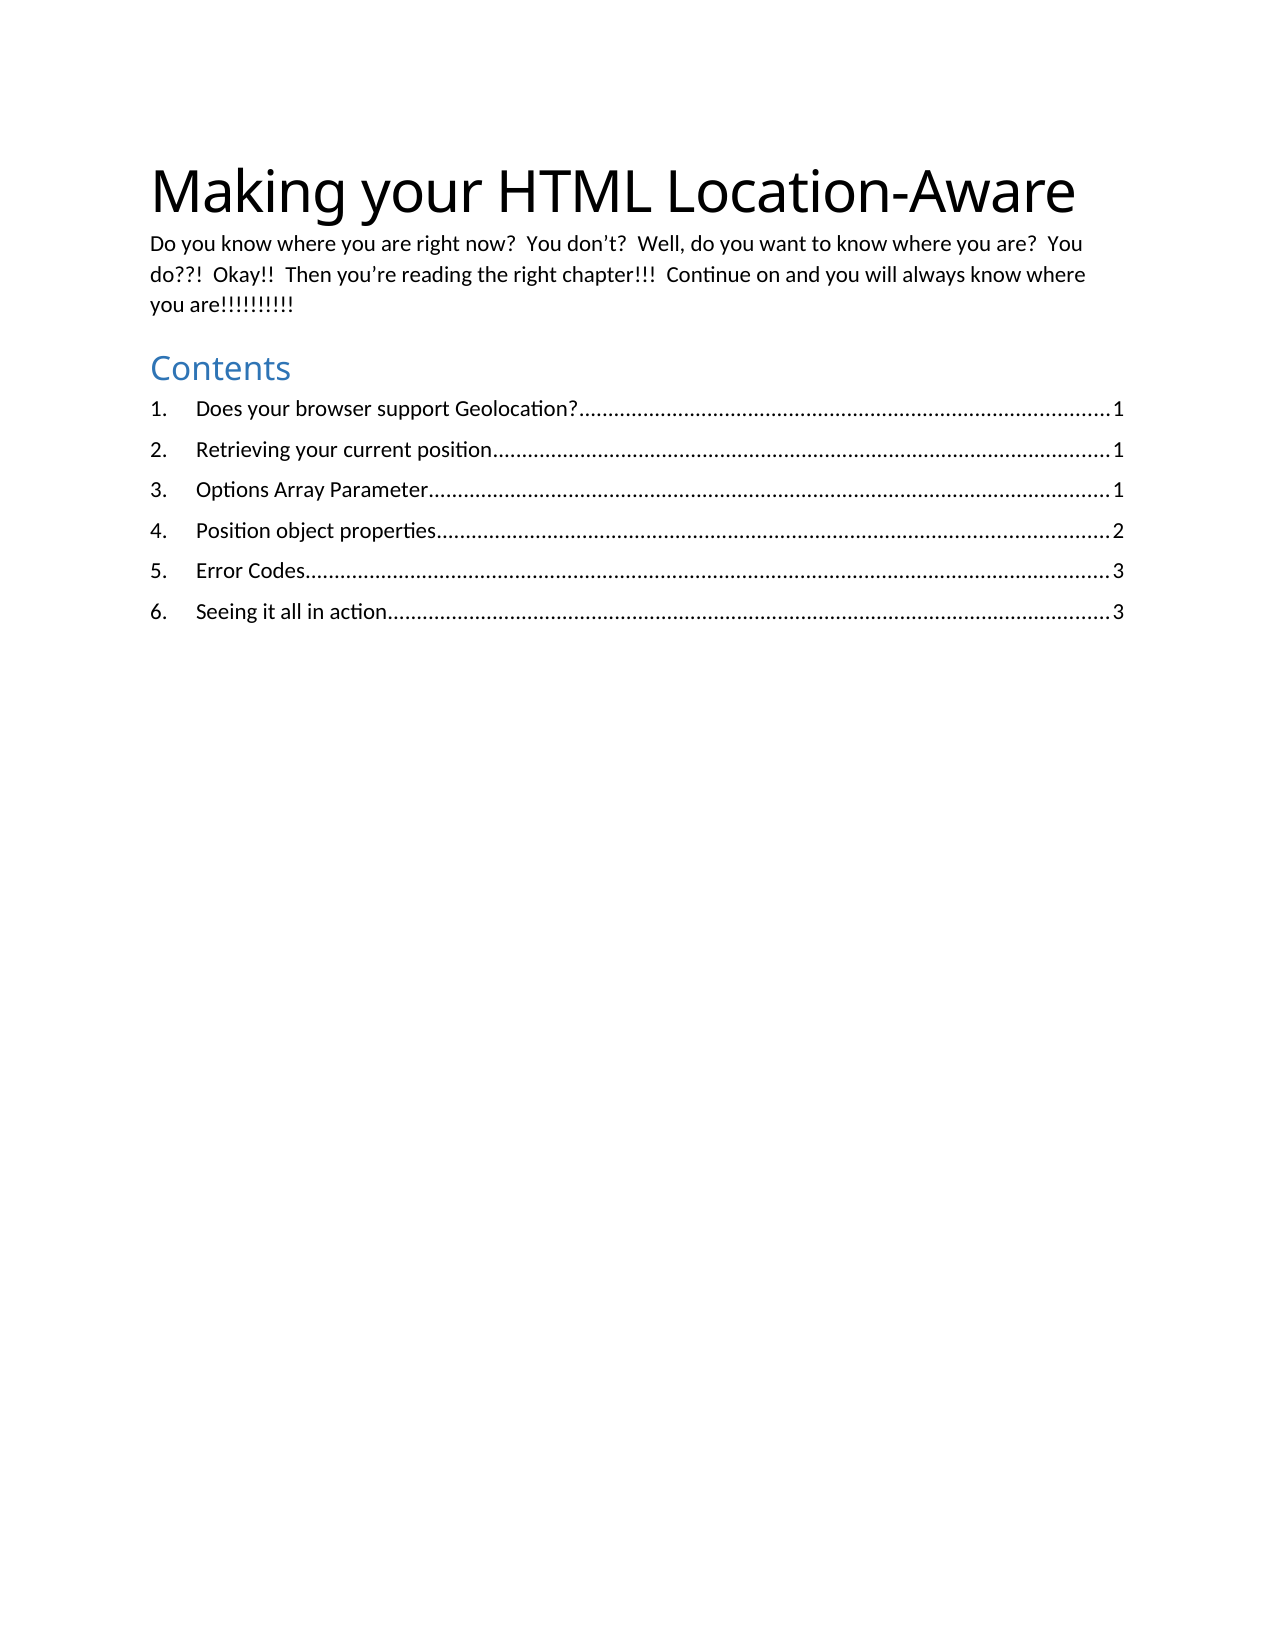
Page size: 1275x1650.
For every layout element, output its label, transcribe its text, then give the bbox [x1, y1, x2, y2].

title Making your HTML Location-Aware [150, 150, 1125, 229]
text Do you know where you are right now? You don’t? Well, do you want to know where you are? You do??! Okay!! Then you’re reading the right chapter!!! Continue on and you will always know where you are!!!!!!!!!! [150, 229, 1125, 318]
